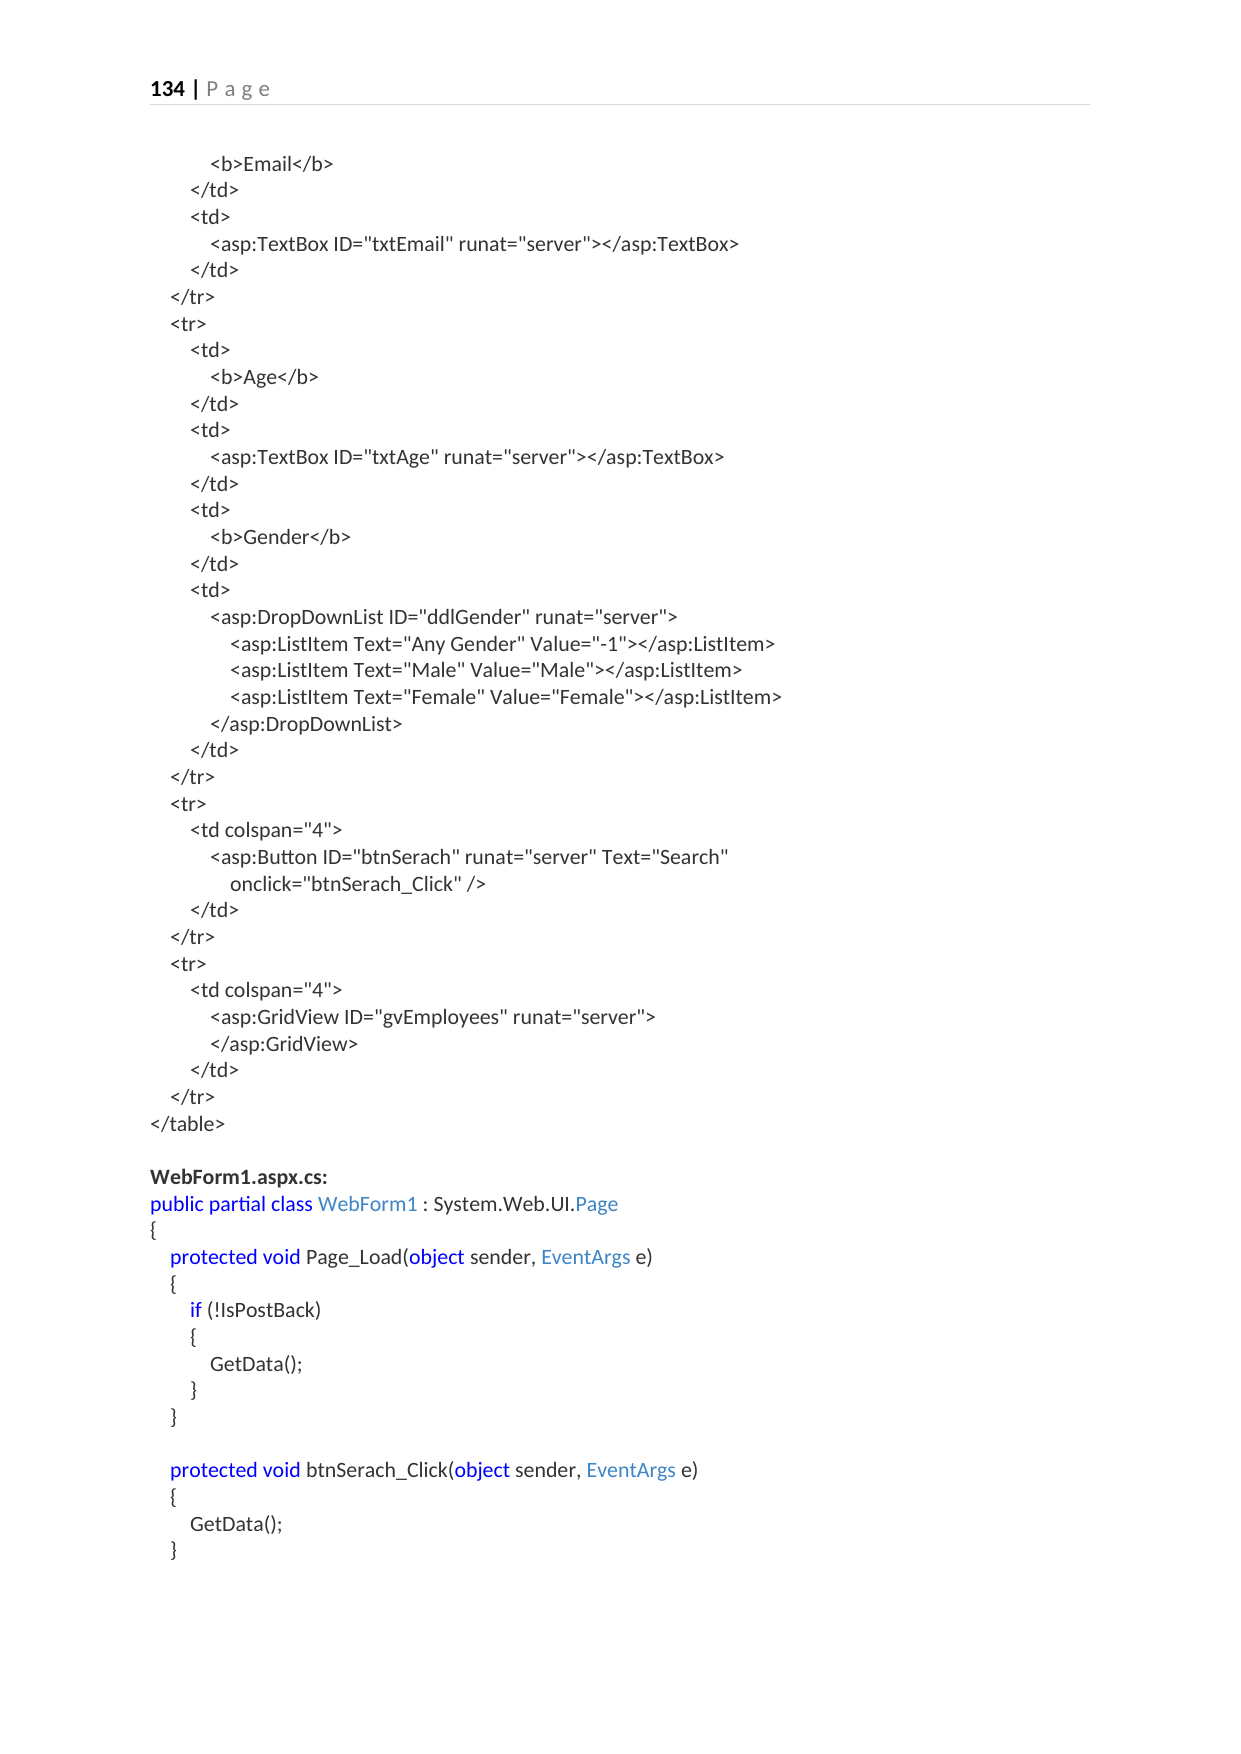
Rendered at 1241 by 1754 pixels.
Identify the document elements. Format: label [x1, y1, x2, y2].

text [150, 150, 1090, 1590]
